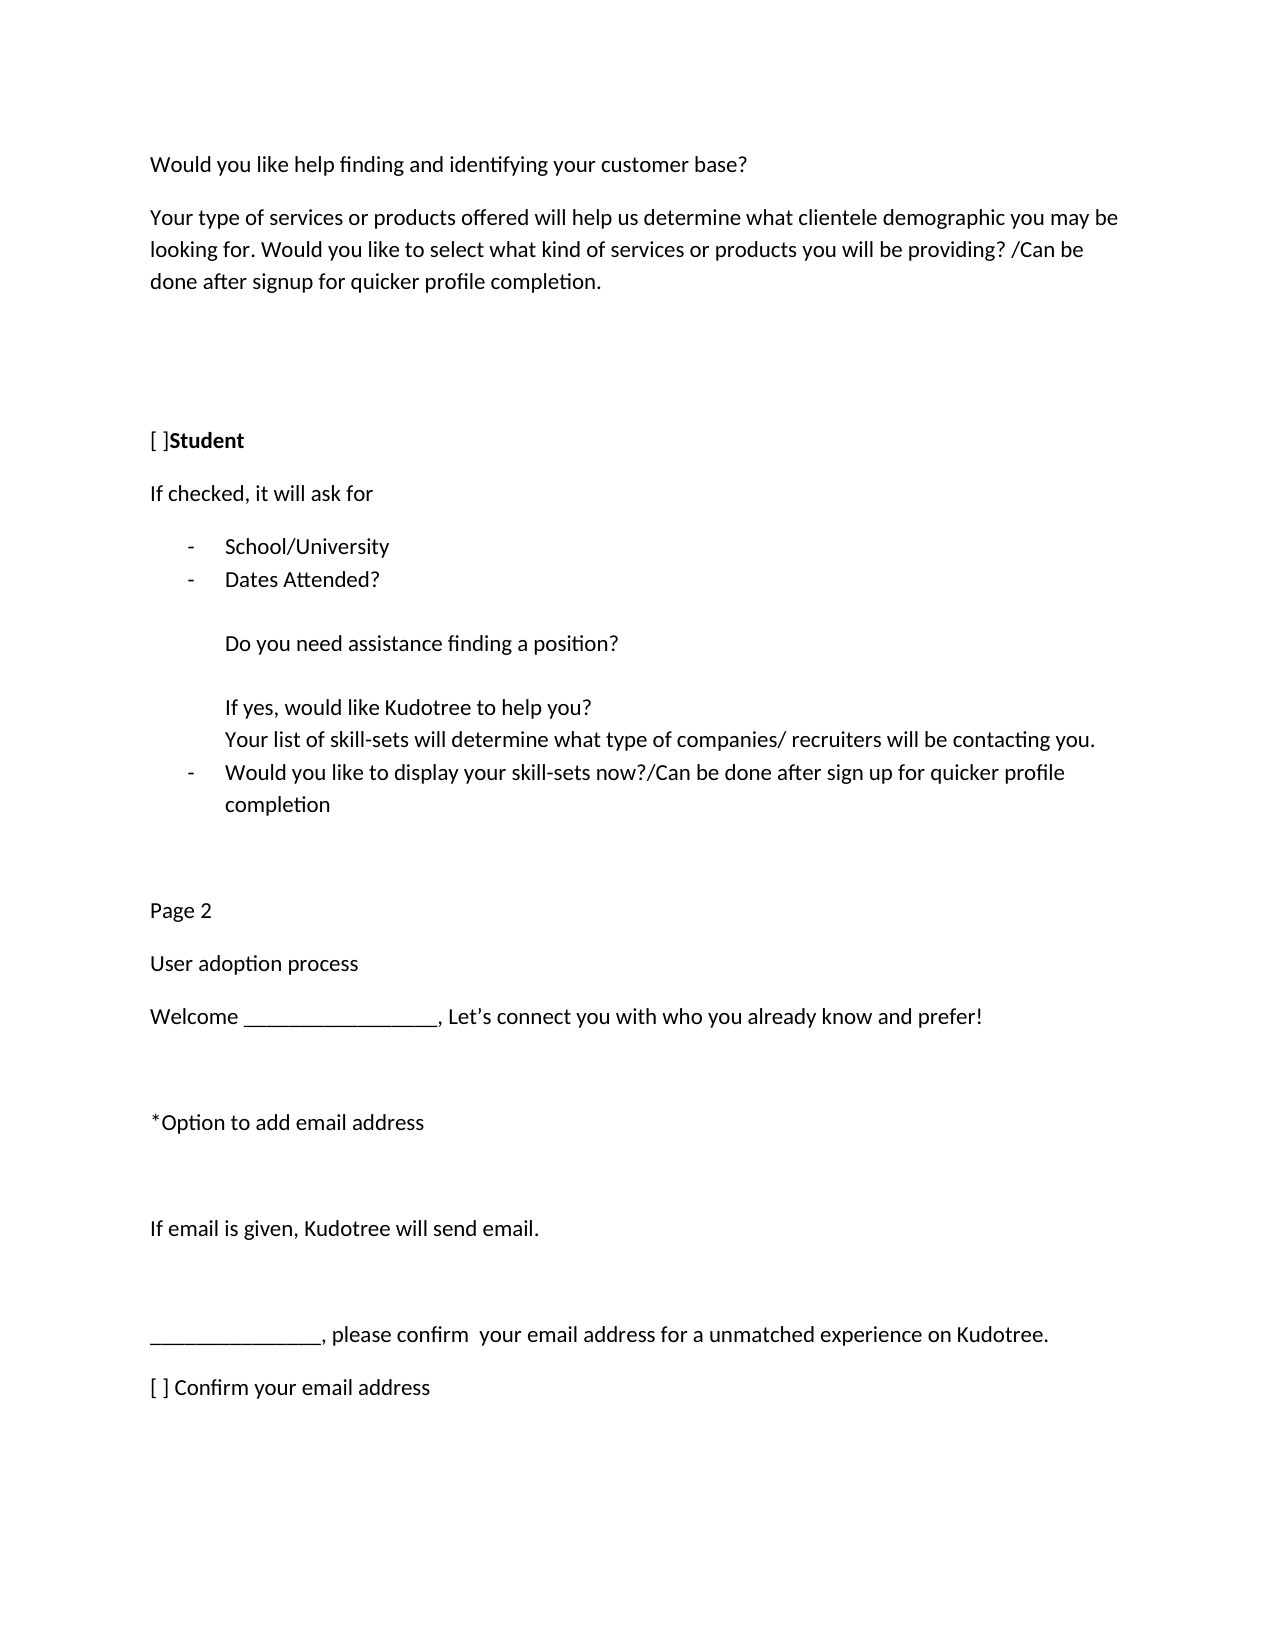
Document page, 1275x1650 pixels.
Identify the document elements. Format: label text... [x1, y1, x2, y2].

text Welcome _________________, Let’s connect you with who you already know and prefer! [150, 1002, 1125, 1030]
text Page 2 [150, 896, 1125, 924]
text [ ]Student [150, 426, 1125, 454]
list Do you need assistance finding a position? [225, 629, 1125, 657]
list Your list of skill-sets will determine what type of companies/ recruiters will be contacting you. [225, 726, 1125, 754]
text If email is given, Kudotree will send email. [150, 1214, 1125, 1242]
list Would you like to display your skill-sets now?/Can be done after sign up for quicker profile completion [187, 758, 1125, 818]
list School/University [187, 532, 1125, 561]
text _______________, please confirm your email address for a unmatched experience on Kudotree. [150, 1320, 1125, 1348]
text Your type of services or products offered will help us determine what clientele demographic you may be looking for. Would you like to select what kind of services or products you will be providing? /Can be done after signup for quicker profile completion. [150, 203, 1125, 295]
text Would you like help finding and identifying your customer base? [150, 150, 1125, 178]
text [ ] Confirm your email address [150, 1373, 1125, 1401]
text If checked, it will ask for [150, 479, 1125, 507]
text User adoption process [150, 949, 1125, 977]
text *Option to add email address [150, 1108, 1125, 1136]
list If yes, would like Kudotree to help you? [225, 693, 1125, 721]
list Dates Attended? [187, 565, 1125, 593]
